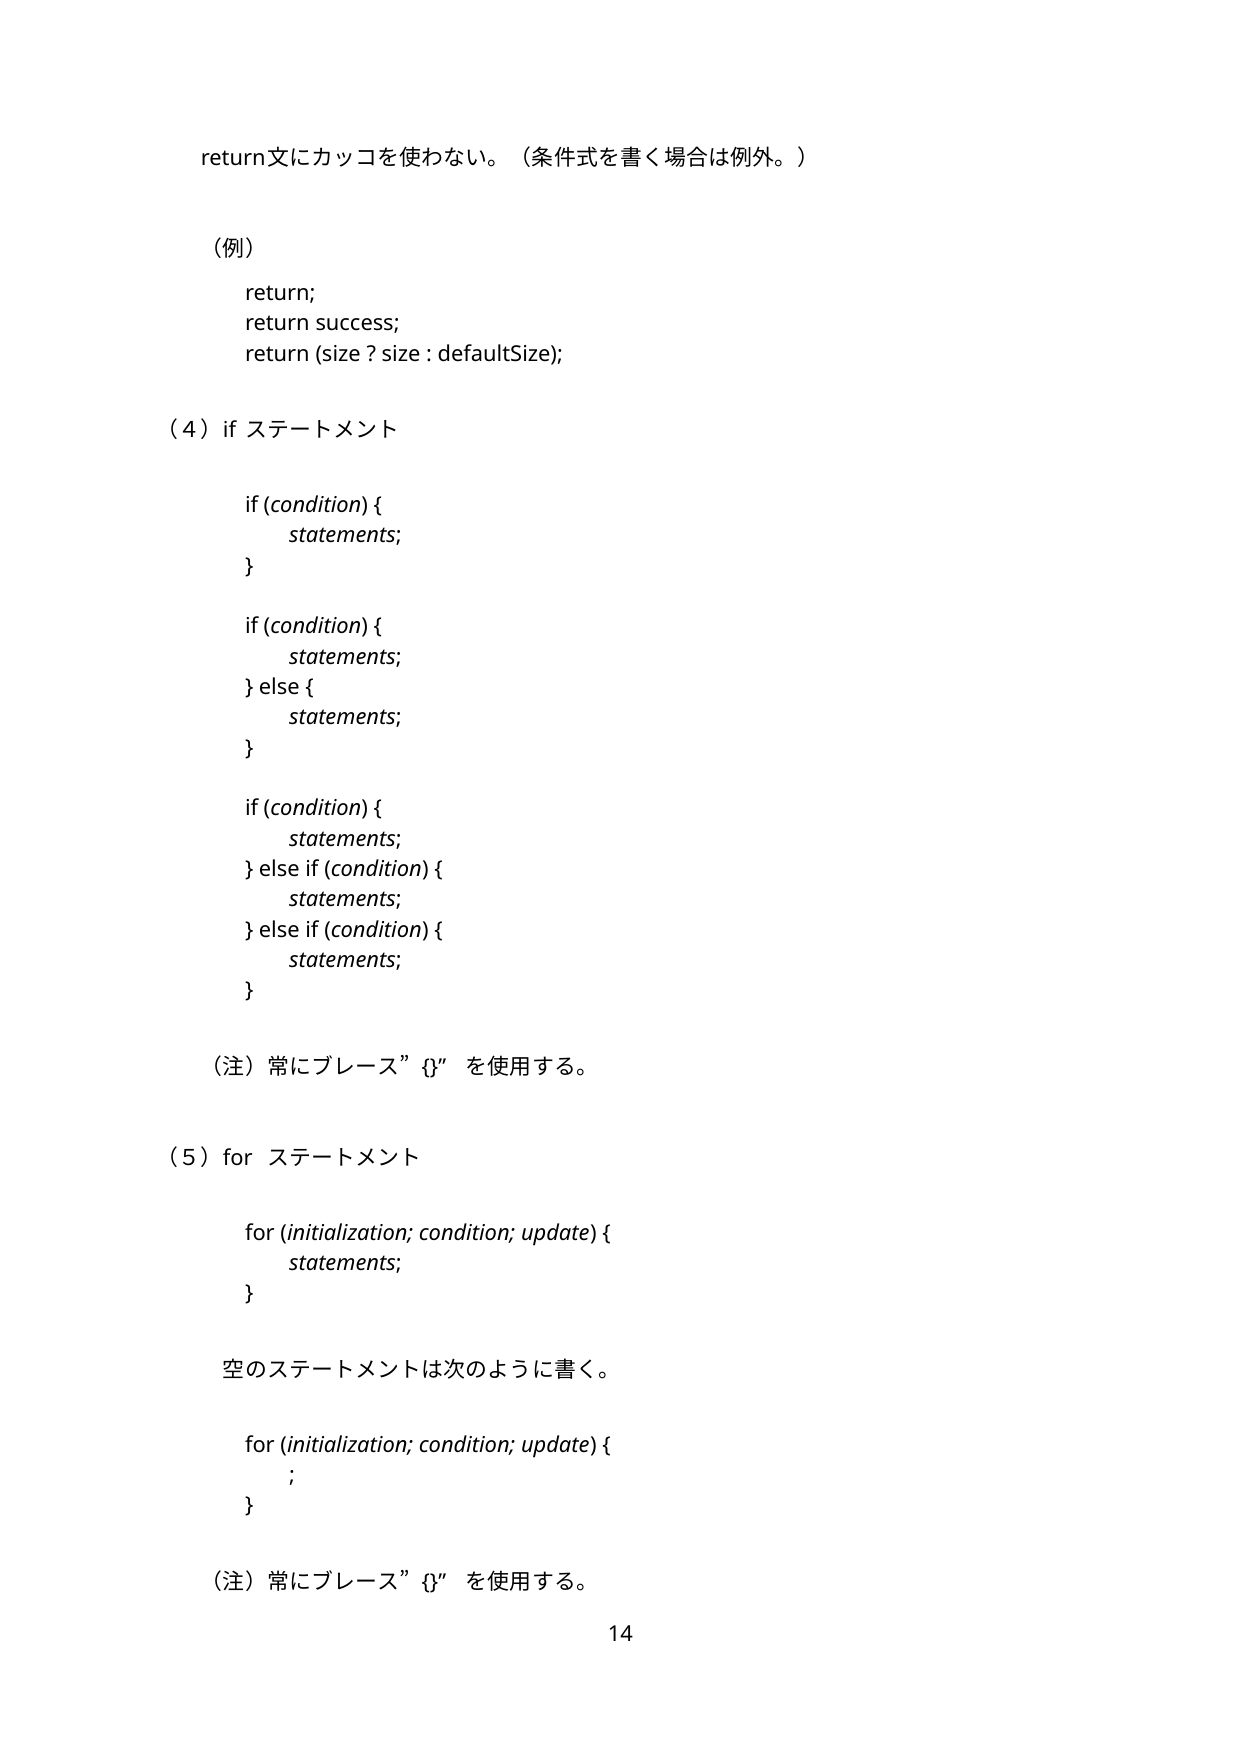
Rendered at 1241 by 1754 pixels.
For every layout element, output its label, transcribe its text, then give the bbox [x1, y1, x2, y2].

text } [223, 974, 1071, 1004]
text if (condition) { [223, 489, 1071, 519]
text for (initialization; condition; update) { [223, 1216, 1071, 1247]
text if (condition) { [223, 792, 1071, 822]
text 空のステートメントは次のように書く。 [189, 1338, 1071, 1398]
text statements; [223, 822, 1071, 853]
text statements; [223, 701, 1071, 731]
text ; [223, 1459, 1071, 1489]
text if (condition) { [223, 610, 1071, 641]
text （注）常にブレース”{}”を使用する。 [189, 1550, 1071, 1611]
text for (initialization; condition; update) { [223, 1429, 1071, 1459]
text （５）forステートメント [156, 1126, 1071, 1186]
text return; [223, 277, 1071, 307]
text return success; [223, 307, 1071, 337]
text statements; [223, 519, 1071, 549]
text statements; [223, 1247, 1071, 1277]
text } [223, 1277, 1071, 1307]
text （４）ifステートメント [156, 398, 1071, 459]
text } else { [223, 671, 1071, 701]
text } else if (condition) { [223, 913, 1071, 944]
text （注）常にブレース”{}”を使用する。 [189, 1034, 1071, 1095]
text statements; [223, 883, 1071, 913]
text statements; [223, 641, 1071, 671]
text return文にカッコを使わない。（条件式を書く場合は例外。） [156, 125, 1071, 186]
text （例） [178, 216, 1071, 277]
text } else if (condition) { [223, 853, 1071, 883]
text } [223, 731, 1071, 762]
text statements; [223, 944, 1071, 974]
text } [223, 1489, 1071, 1519]
text return (size ? size : defaultSize); [223, 337, 1071, 368]
text } [223, 549, 1071, 580]
